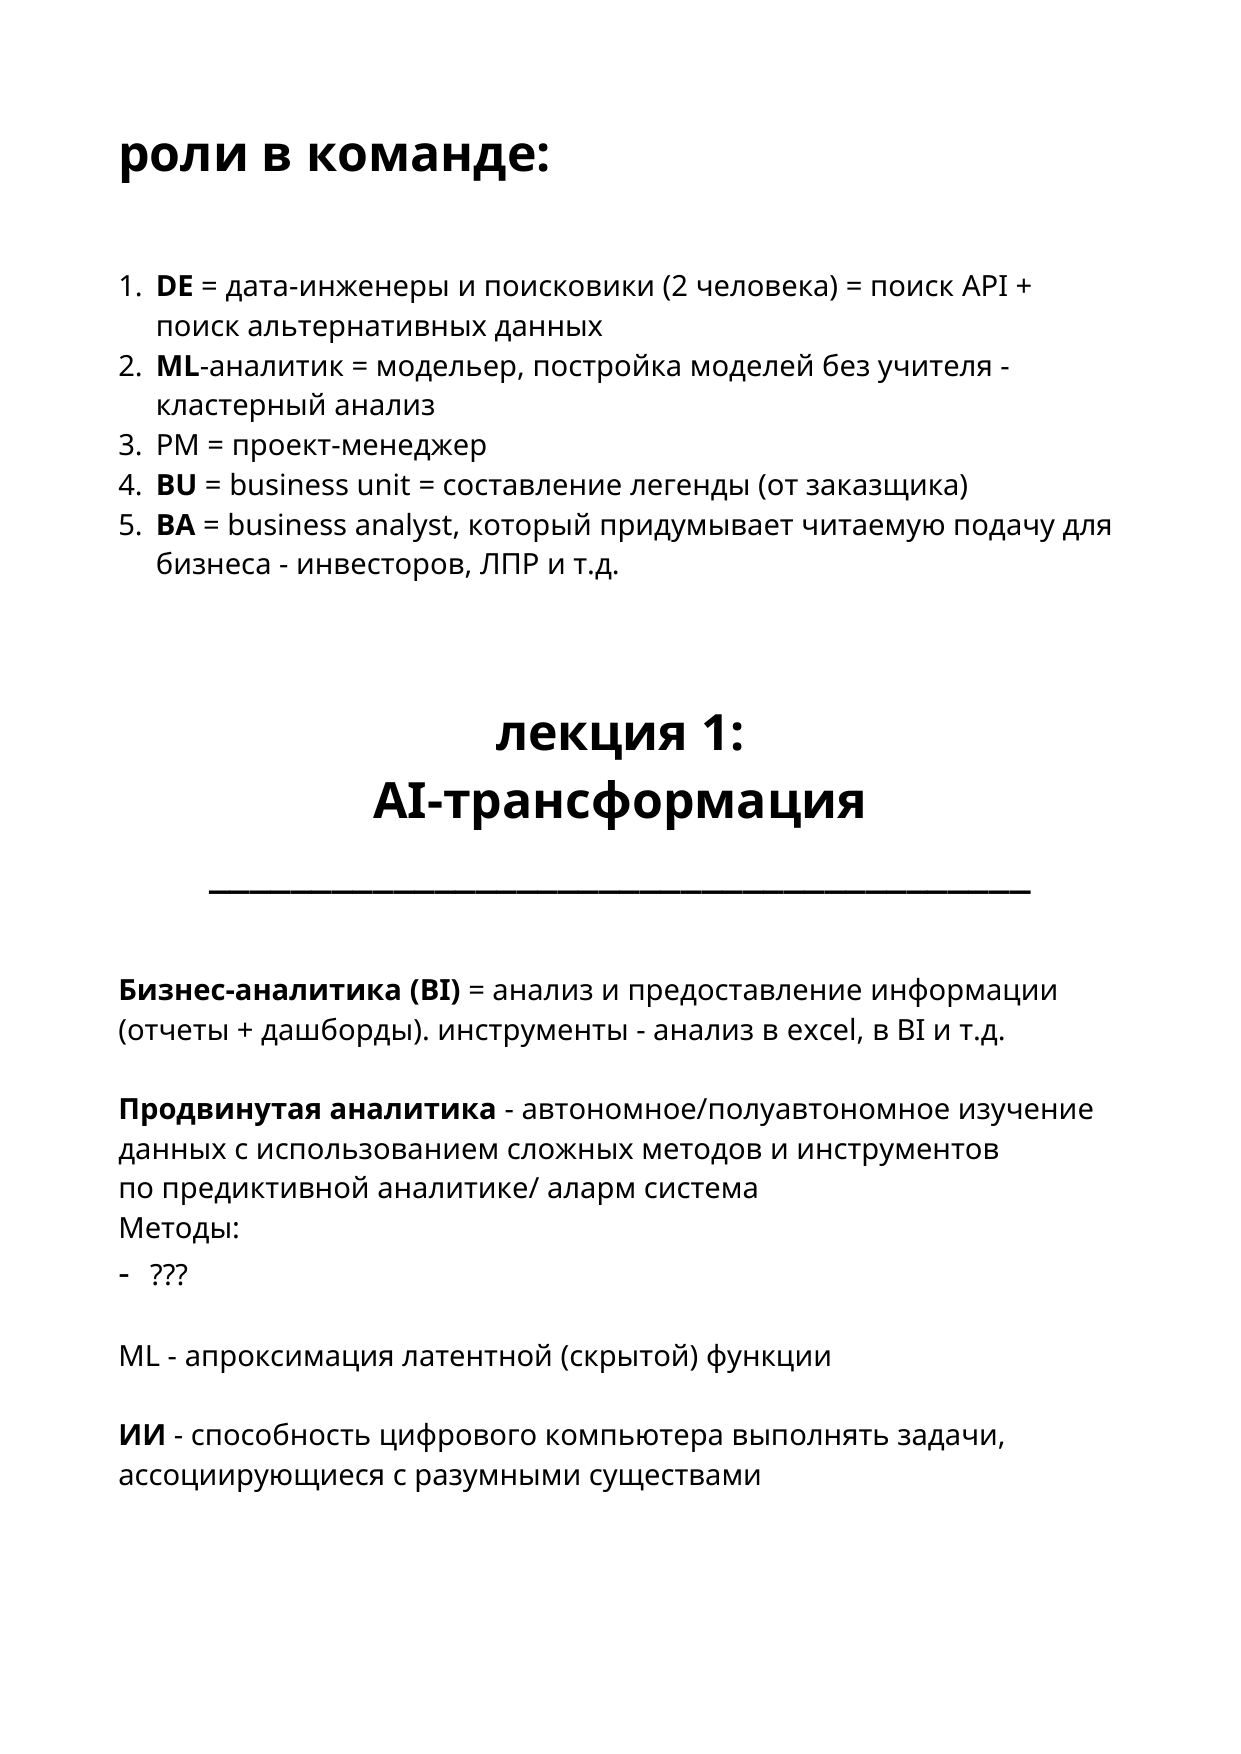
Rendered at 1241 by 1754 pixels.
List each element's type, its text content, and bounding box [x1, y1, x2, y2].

text лекция 1: [118, 697, 1122, 765]
list PM = проект-менеджер [118, 424, 1122, 464]
list ??? [118, 1247, 1122, 1295]
list BU = business unit = составление легенды (от заказщика) [118, 464, 1122, 504]
text AI-трансформация [118, 765, 1122, 833]
text Методы: [118, 1207, 1122, 1247]
text роли в команде: [118, 118, 1122, 186]
list BA = business analyst, который придумывает читаемую подачу для бизнеса - инвесторов, ЛПР и т.д. [118, 504, 1122, 583]
text ________________________________________ [118, 833, 1122, 901]
text по предиктивной аналитике/ аларм система [118, 1168, 1122, 1207]
text Бизнес-аналитика (BI) = анализ и предоставление информации (отчеты + дашборды). инструменты - анализ в excel, в BI и т.д. [118, 969, 1122, 1048]
list DE = дата-инженеры и поисковики (2 человека) = поиск API + поиск альтернативных данных [118, 266, 1122, 345]
text ИИ - способность цифрового компьютера выполнять задачи, ассоциирующиеся с разумными существами [118, 1414, 1122, 1494]
text Продвинутая аналитика - автономное/полуавтономное изучение данных с использованием сложных методов и инструментов [118, 1088, 1122, 1168]
list ML-аналитик = модельер, постройка моделей без учителя - кластерный анализ [118, 345, 1122, 424]
text ML - апроксимация латентной (скрытой) функции [118, 1335, 1122, 1374]
